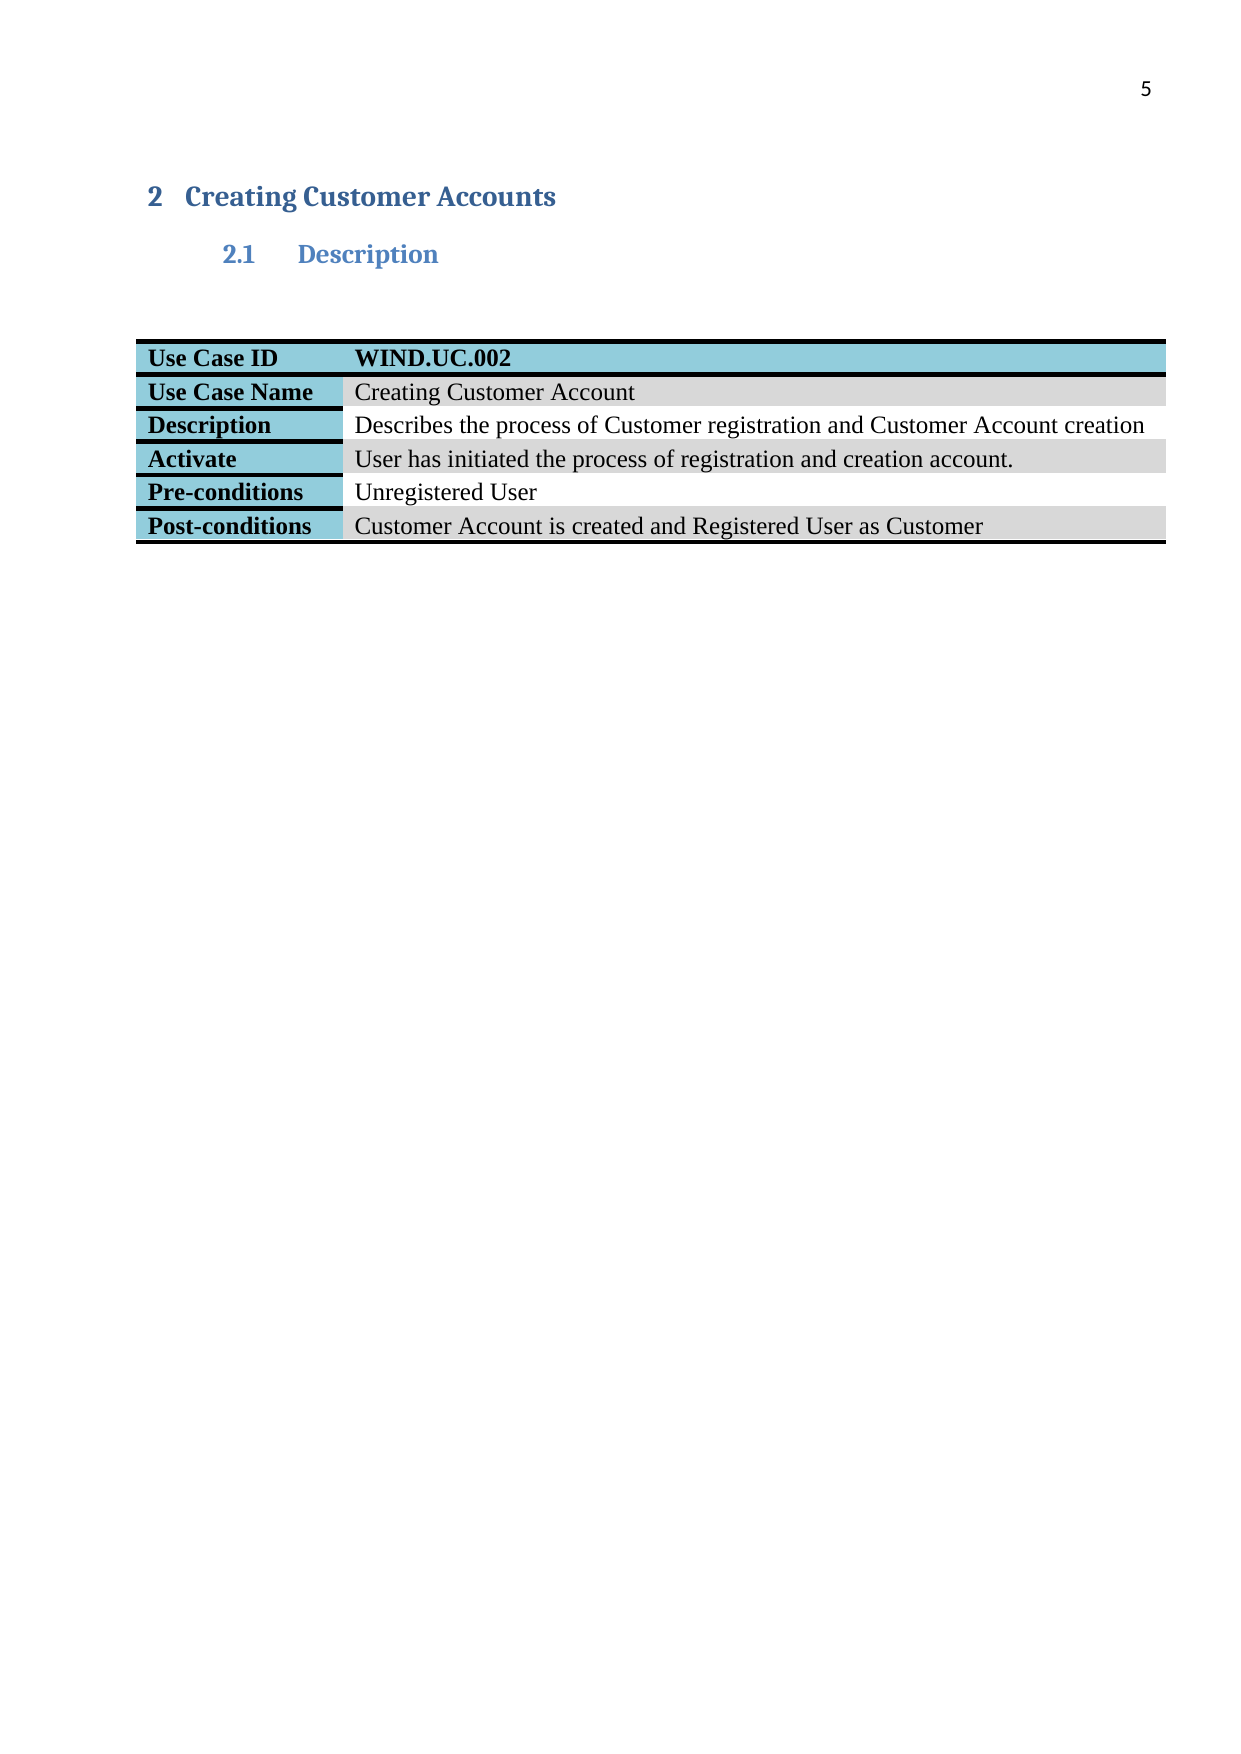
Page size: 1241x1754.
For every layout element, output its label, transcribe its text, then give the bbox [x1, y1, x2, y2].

table_header Use Case ID [136, 344, 343, 372]
table_cell User has initiated the process of registration and creation account. [343, 439, 1166, 473]
subtitle Description [223, 239, 1152, 270]
table_cell Post-conditions [136, 511, 343, 539]
table_cell Use Case Name [136, 377, 343, 406]
subtitle Creating Customer Accounts [148, 180, 1152, 213]
table_cell Activate [136, 444, 343, 473]
table_cell Creating Customer Account [343, 377, 1166, 406]
table_header WIND.UC.002 [343, 344, 1166, 372]
table_cell Describes the process of Customer registration and Customer Account creation [343, 406, 1166, 439]
table_cell Customer Account is created and Registered User as Customer [343, 506, 1166, 539]
table_cell Description [136, 411, 343, 439]
table_cell Pre-conditions [136, 477, 343, 506]
table_cell Unregistered User [343, 473, 1166, 506]
